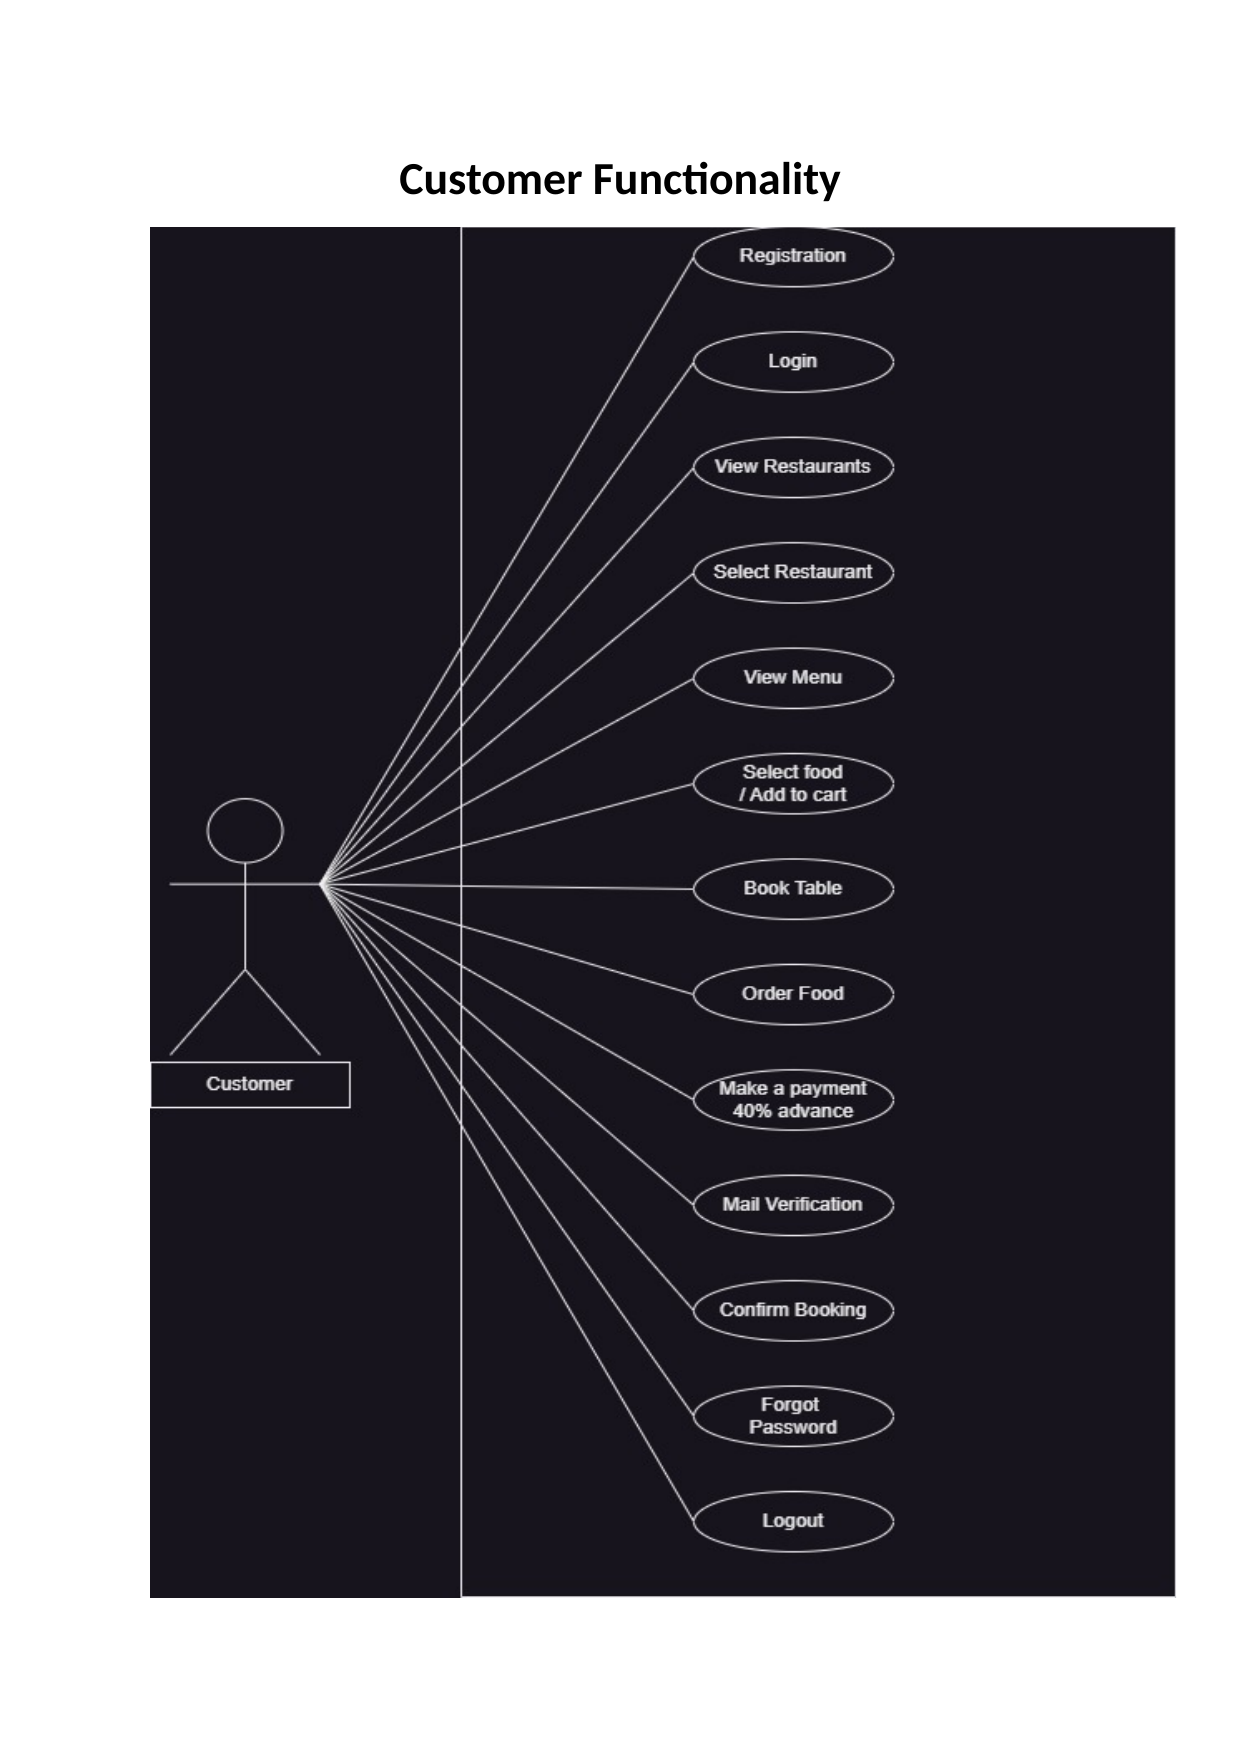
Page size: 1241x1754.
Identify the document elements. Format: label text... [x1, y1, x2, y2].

text Customer Functionality [150, 150, 1090, 206]
picture [150, 227, 1177, 1598]
